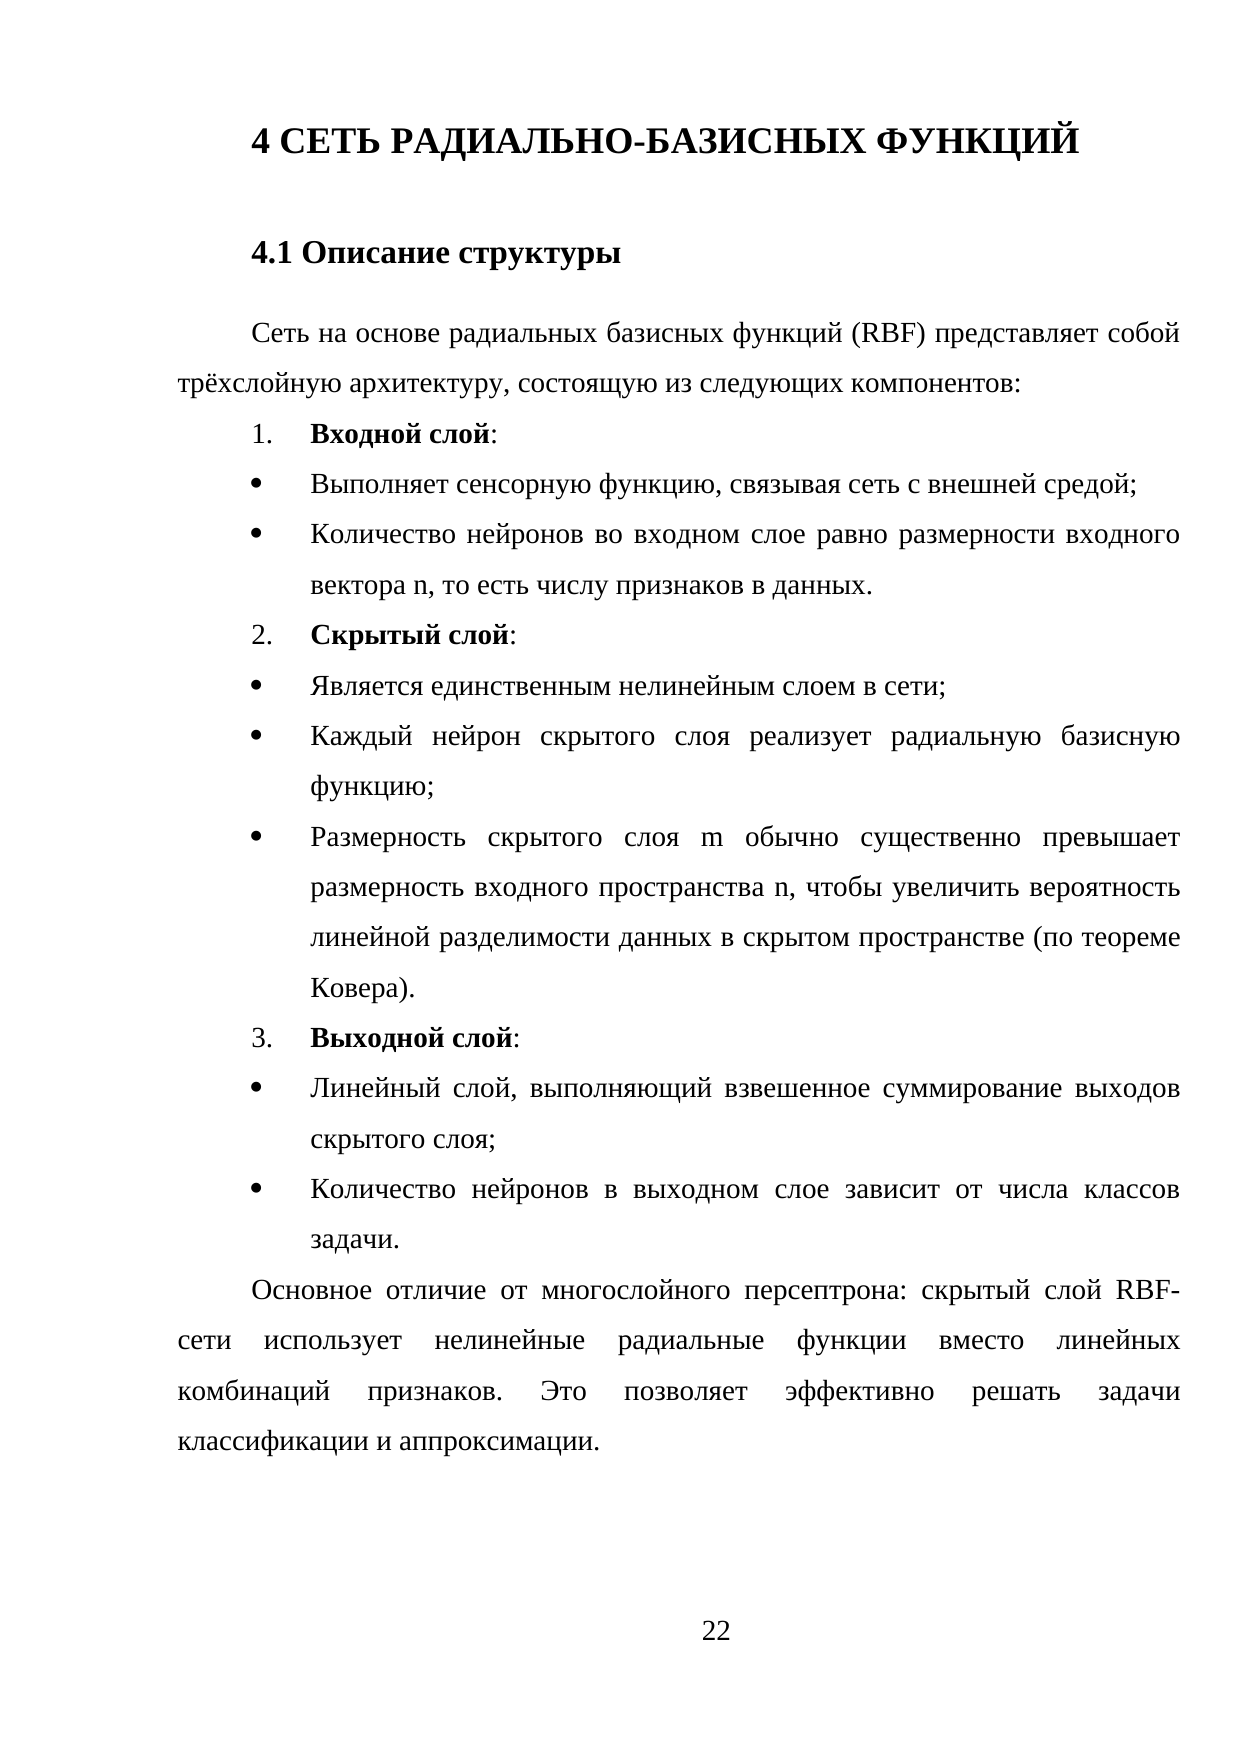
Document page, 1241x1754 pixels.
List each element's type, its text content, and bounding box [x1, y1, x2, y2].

text Каждый нейрон скрытого слоя реализует радиальную базисную функцию; [251, 718, 1181, 802]
text Количество нейронов в выходном слое зависит от числа классов задачи. [251, 1171, 1181, 1255]
text Количество нейронов во входном слое равно размерности входного вектора n, то есть числу признаков в данных. [251, 517, 1181, 601]
text Выполняет сенсорную функцию, связывая сеть с внешней средой; [251, 466, 1181, 500]
text Основное отличие от многослойного персептрона: скрытый слой RBF-сети использует нелинейные радиальные функции вместо линейных комбинаций признаков. Это позволяет эффективно решать задачи классификации и аппроксимации. [177, 1272, 1181, 1456]
subtitle 4.1 Описание структуры [177, 233, 1181, 271]
text Скрытый слой: [251, 617, 1181, 651]
list Входной слой: [251, 416, 1181, 449]
text Сеть на основе радиальных базисных функций (RBF) представляет собой трёхслойную архитектуру, состоящую из следующих компонентов: [177, 315, 1181, 399]
text Является единственным нелинейным слоем в сети; [251, 668, 1181, 701]
text Размерность скрытого слоя m обычно существенно превышает размерность входного пространства n, чтобы увеличить вероятность линейной разделимости данных в скрытом пространстве (по теореме Ковера). [251, 819, 1181, 1003]
text Выходной слой: [251, 1020, 1181, 1054]
subtitle 4 СЕТЬ РАДИАЛЬНО-БАЗИСНЫХ ФУНКЦИЙ [177, 118, 1181, 161]
text Линейный слой, выполняющий взвешенное суммирование выходов скрытого слоя; [251, 1071, 1181, 1154]
